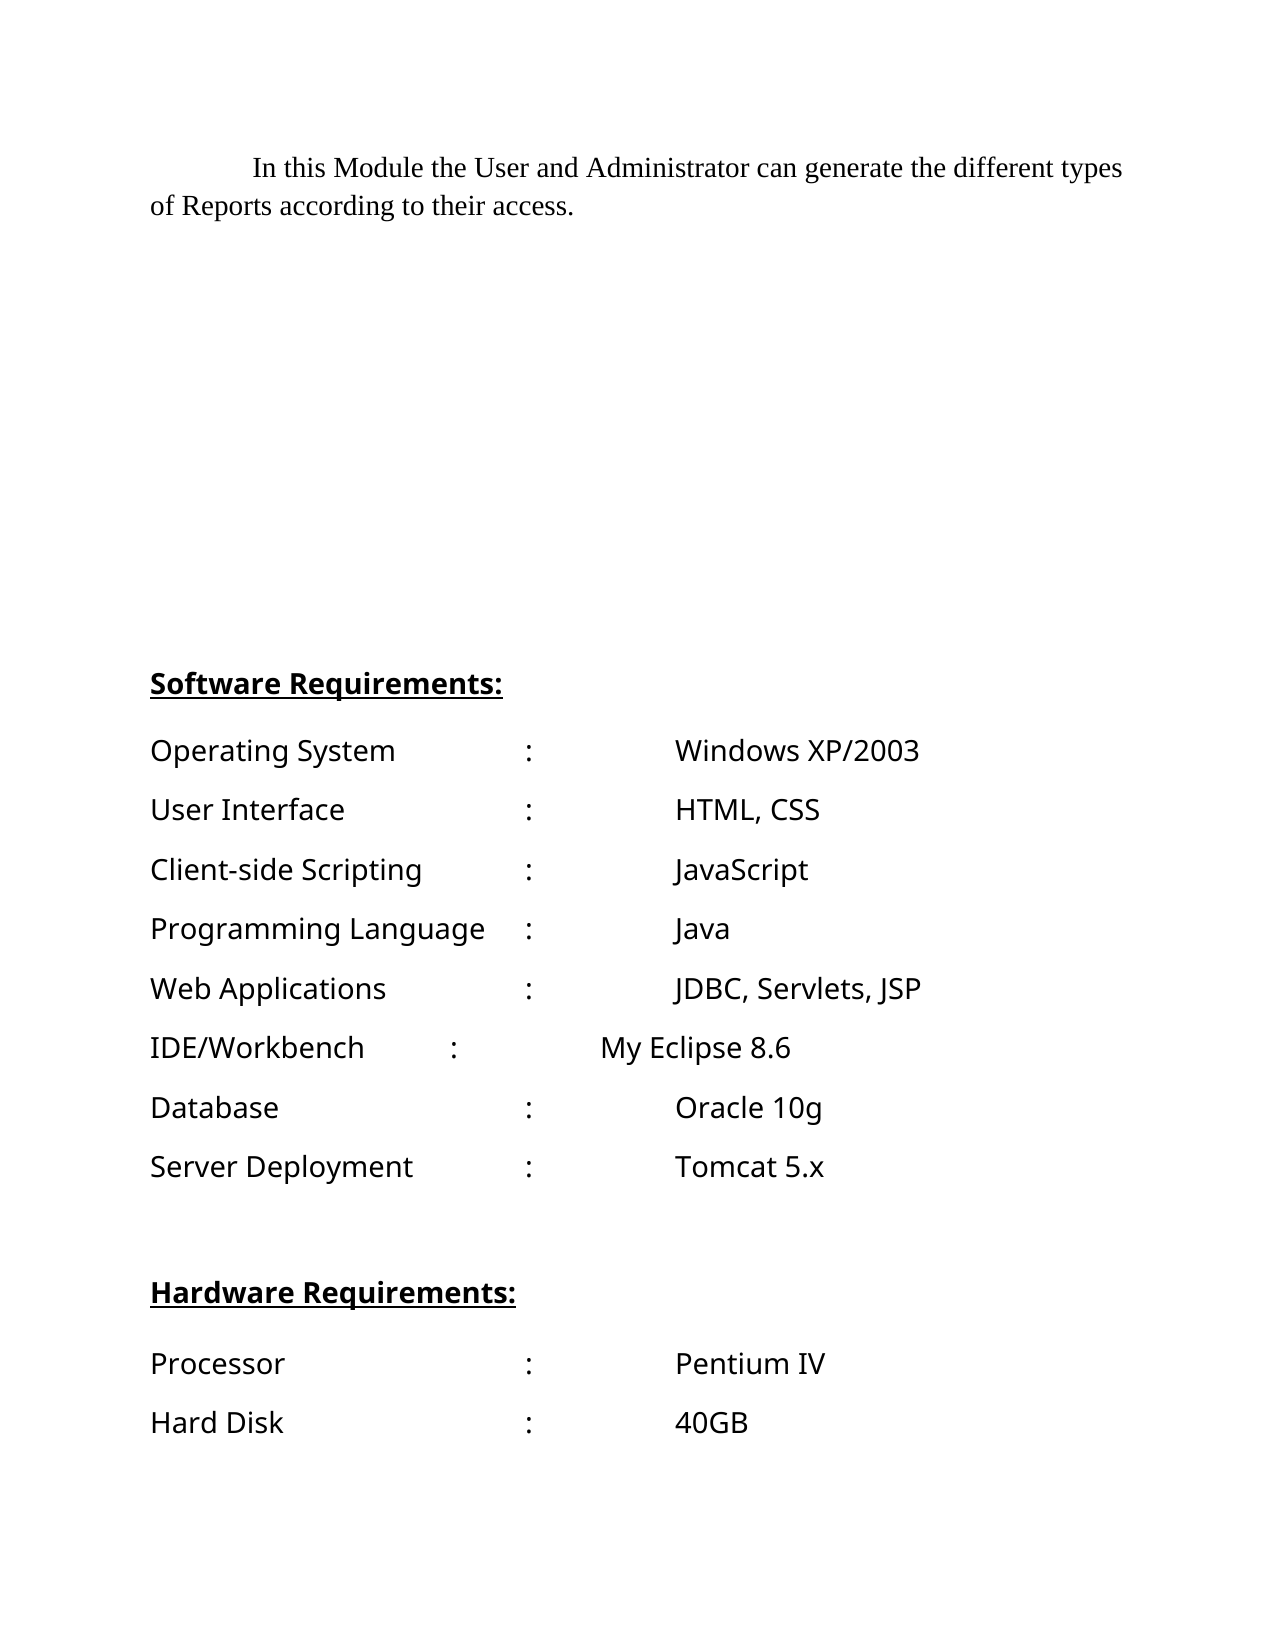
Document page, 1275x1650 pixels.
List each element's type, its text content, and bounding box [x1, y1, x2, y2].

text Server Deployment : Tomcat 5.x [150, 1146, 1125, 1186]
text Hard Disk : 40GB [150, 1402, 1125, 1442]
text Software Requirements: [150, 663, 1125, 703]
text Database : Oracle 10g [150, 1087, 1125, 1127]
text Programming Language : Java [150, 908, 1125, 948]
text Web Applications : JDBC, Servlets, JSP [150, 968, 1125, 1008]
text Hardware Requirements: [150, 1272, 1125, 1312]
text Operating System : Windows XP/2003 [150, 730, 1125, 770]
text Client-side Scripting : JavaScript [150, 849, 1125, 889]
text IDE/Workbench : My Eclipse 8.6 [150, 1027, 1125, 1067]
text User Interface : HTML, CSS [150, 789, 1125, 829]
text Processor : Pentium IV [150, 1343, 1125, 1383]
text In this Module the User and Administrator can generate the different types of Reports according to their access. [150, 150, 1125, 222]
